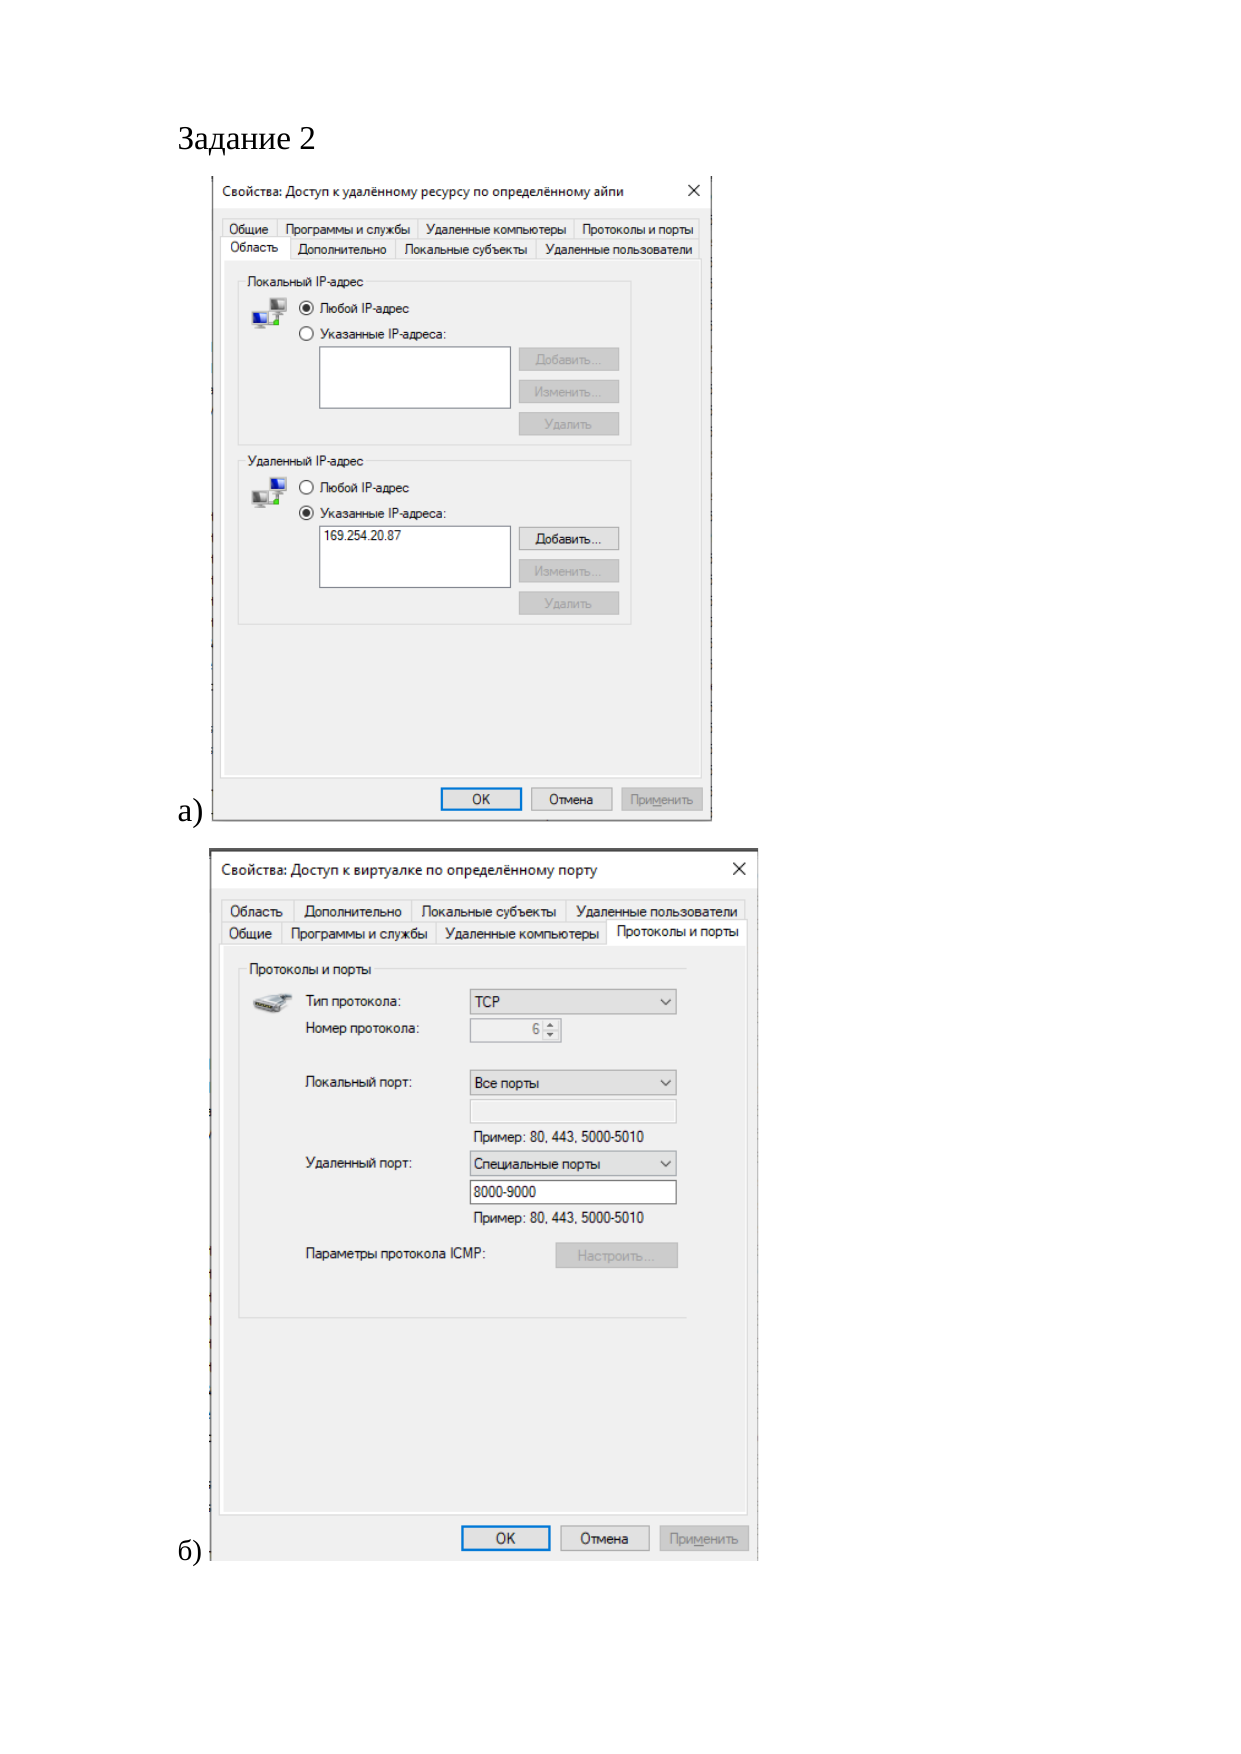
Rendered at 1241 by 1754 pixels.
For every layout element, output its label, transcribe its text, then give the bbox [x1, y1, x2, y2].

picture [209, 848, 759, 1561]
picture [211, 176, 713, 822]
text Задание 2 [177, 118, 1152, 156]
